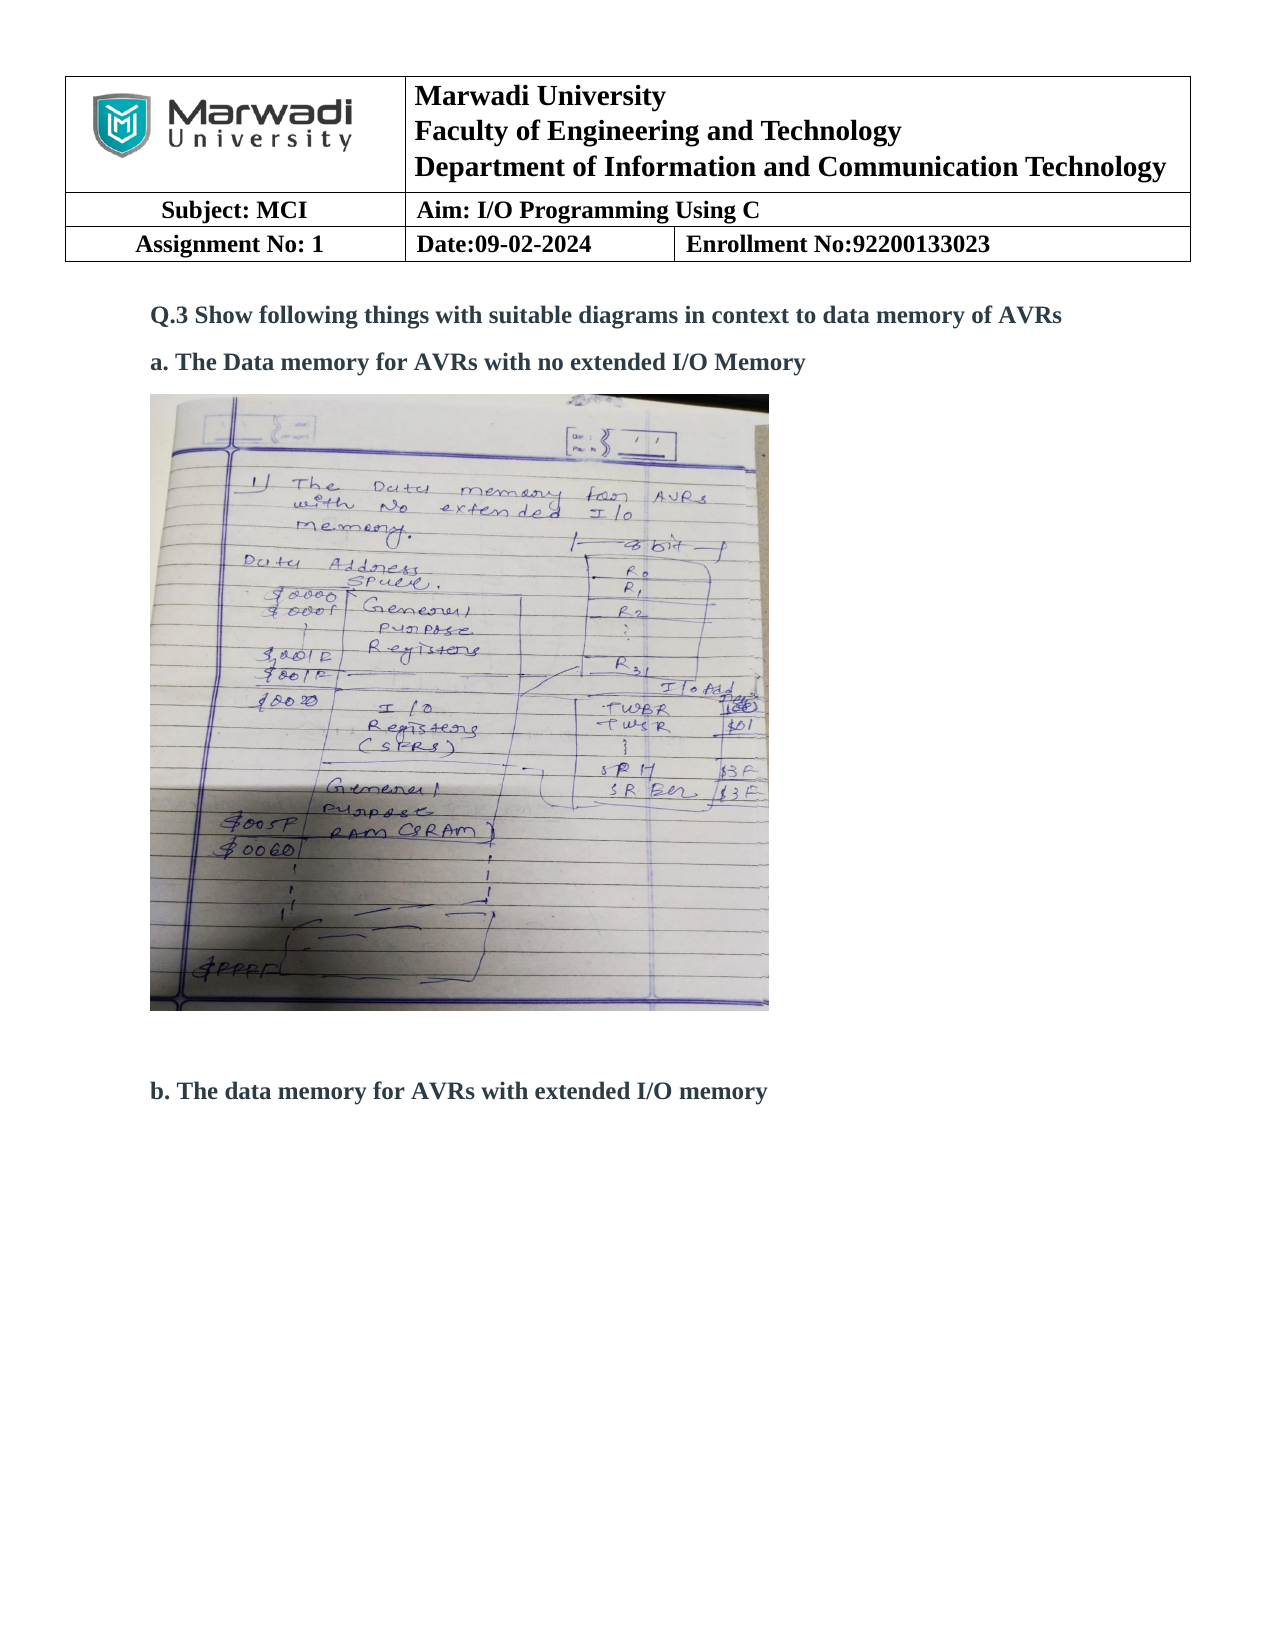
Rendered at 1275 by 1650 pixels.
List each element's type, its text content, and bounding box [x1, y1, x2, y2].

text Q.3 Show following things with suitable diagrams in context to data memory of AVRs [150, 300, 1188, 328]
text b. The data memory for AVRs with extended I/O memory [150, 1076, 1188, 1105]
picture [150, 394, 769, 1011]
picture [77, 77, 367, 174]
text a. The Data memory for AVRs with no extended I/O Memory [150, 347, 1188, 376]
